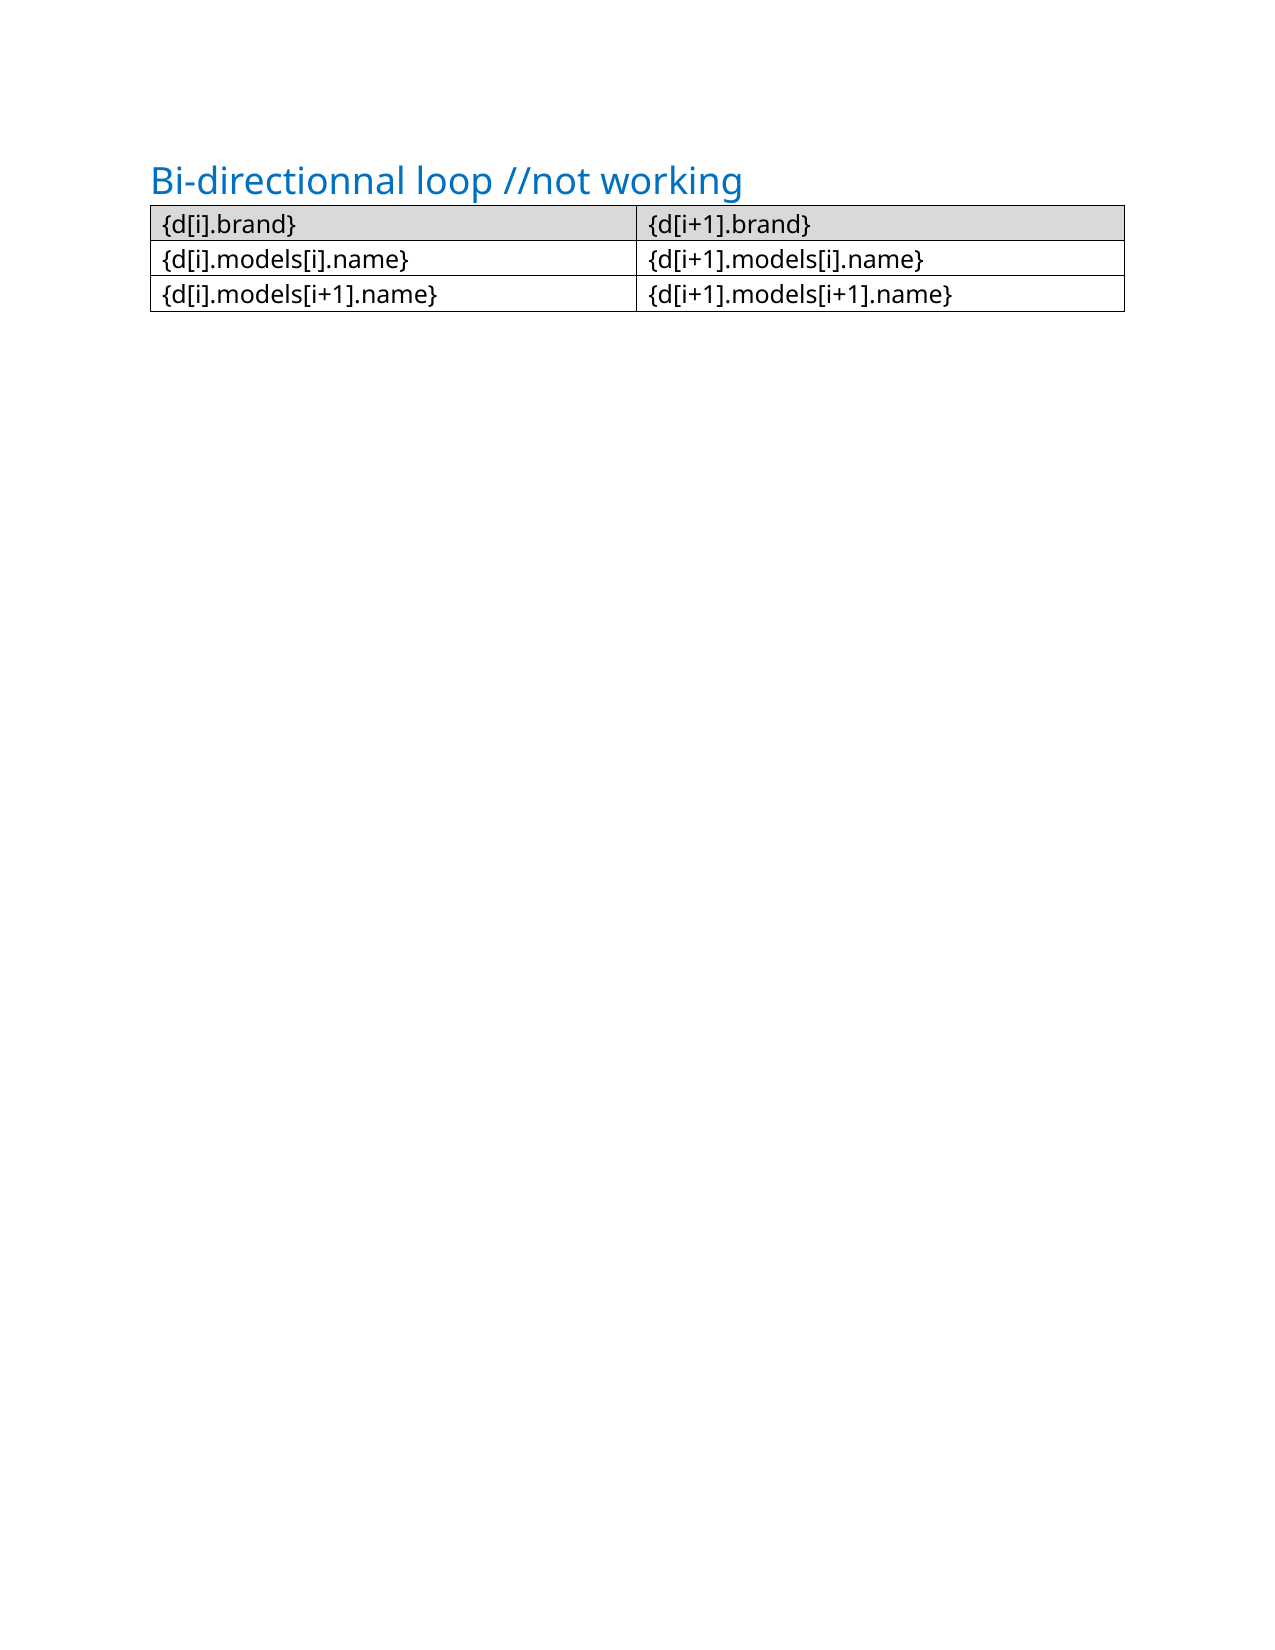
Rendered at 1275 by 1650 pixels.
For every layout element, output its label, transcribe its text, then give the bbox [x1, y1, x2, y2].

table_cell {d[i].models[i].name} [151, 241, 636, 275]
table_header {d[i+1].brand} [637, 206, 1124, 240]
table_header {d[i].brand} [151, 206, 636, 240]
subtitle Bi-directionnal loop //not working [150, 154, 1125, 205]
table_cell {d[i+1].models[i].name} [637, 241, 1124, 275]
table_cell {d[i].models[i+1].name} [151, 276, 636, 311]
table_cell {d[i+1].models[i+1].name} [637, 276, 1124, 311]
